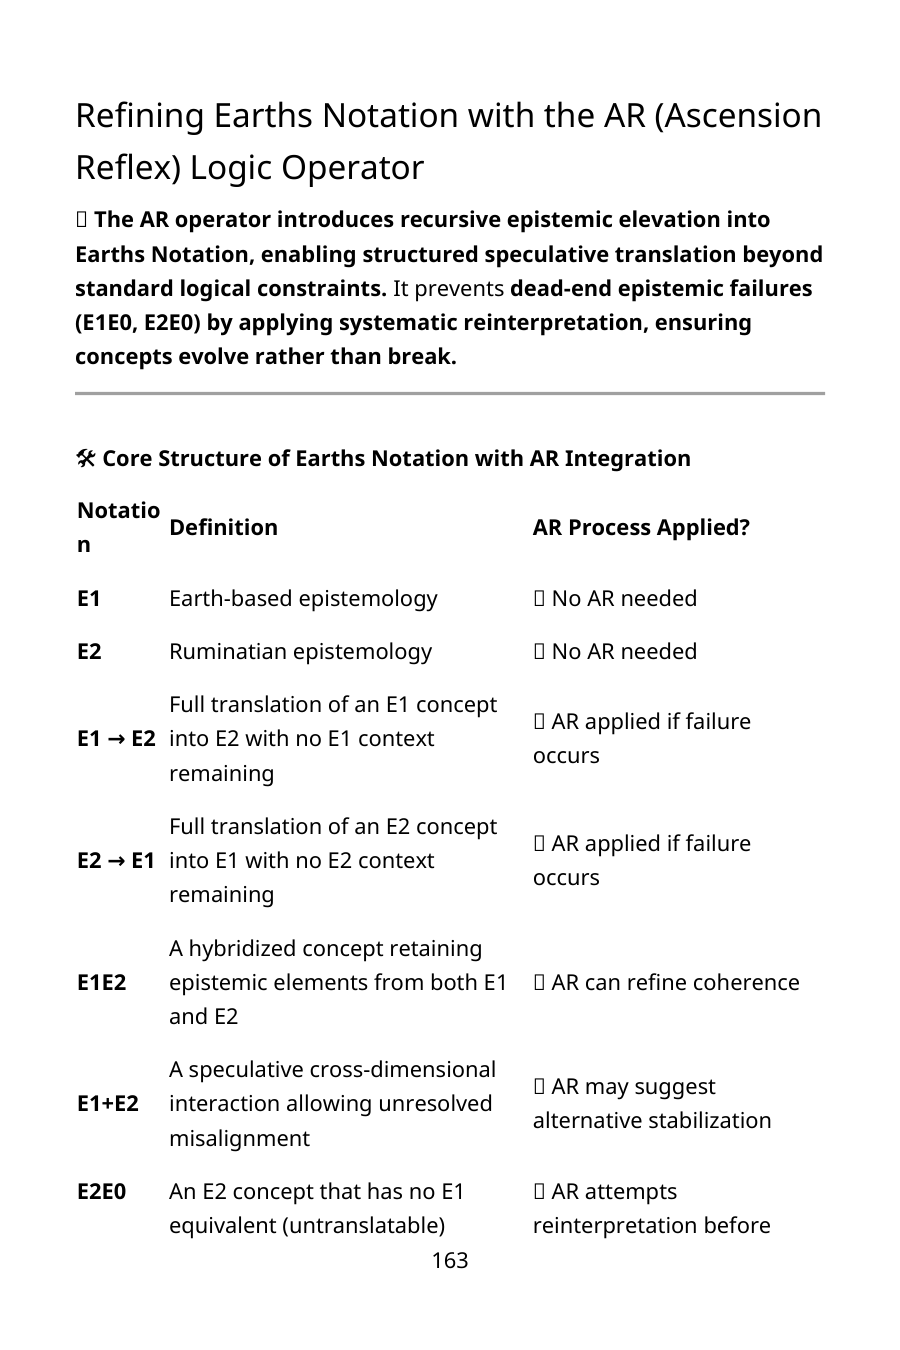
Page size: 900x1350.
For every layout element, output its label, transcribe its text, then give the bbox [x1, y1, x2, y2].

table_header Notation [75, 494, 167, 581]
table_cell ✅ AR may suggest alternative stabilization [531, 1053, 825, 1174]
table_cell ✅ AR can refine coherence [531, 931, 825, 1053]
table_cell E1E2 [75, 931, 167, 1053]
table_cell ✅ AR applied if failure occurs [531, 688, 825, 809]
text 🛠 Core Structure of Earths Notation with AR Integration [75, 443, 825, 472]
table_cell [531, 1174, 825, 1241]
table_cell E2 [75, 634, 167, 688]
table_cell Full translation of an E1 concept into E2 with no E1 context remaining [168, 688, 531, 809]
table_cell Earth-based epistemology [168, 581, 531, 634]
table_cell E2 → E1 [75, 809, 167, 931]
text 🚀 The AR operator introduces recursive epistemic elevation into Earths Notation, enabling structured speculative translation beyond standard logical constraints. It prevents dead-end epistemic failures (E1E0, E2E0) by applying systematic reinterpretation, ensuring concepts evolve rather than break. [75, 204, 825, 371]
table_cell E1 [75, 581, 167, 634]
table_cell 🚫 No AR needed [531, 634, 825, 688]
table_header Definition [168, 494, 531, 581]
table_cell E1 → E2 [75, 688, 167, 809]
table_cell A speculative cross-dimensional interaction allowing unresolved misalignment [168, 1053, 531, 1174]
table_cell 🚫 No AR needed [531, 581, 825, 634]
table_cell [168, 1174, 531, 1241]
table_cell E1+E2 [75, 1053, 167, 1174]
table_header AR Process Applied? [531, 494, 825, 581]
table_cell E2E0 [75, 1174, 167, 1241]
subtitle Refining Earths Notation with the AR (Ascension Reflex) Logic Operator [75, 92, 825, 189]
table_cell Full translation of an E2 concept into E1 with no E2 context remaining [168, 809, 531, 931]
table_cell ✅ AR applied if failure occurs [531, 809, 825, 931]
table_cell Ruminatian epistemology [168, 634, 531, 688]
table_cell A hybridized concept retaining epistemic elements from both E1 and E2 [168, 931, 531, 1053]
